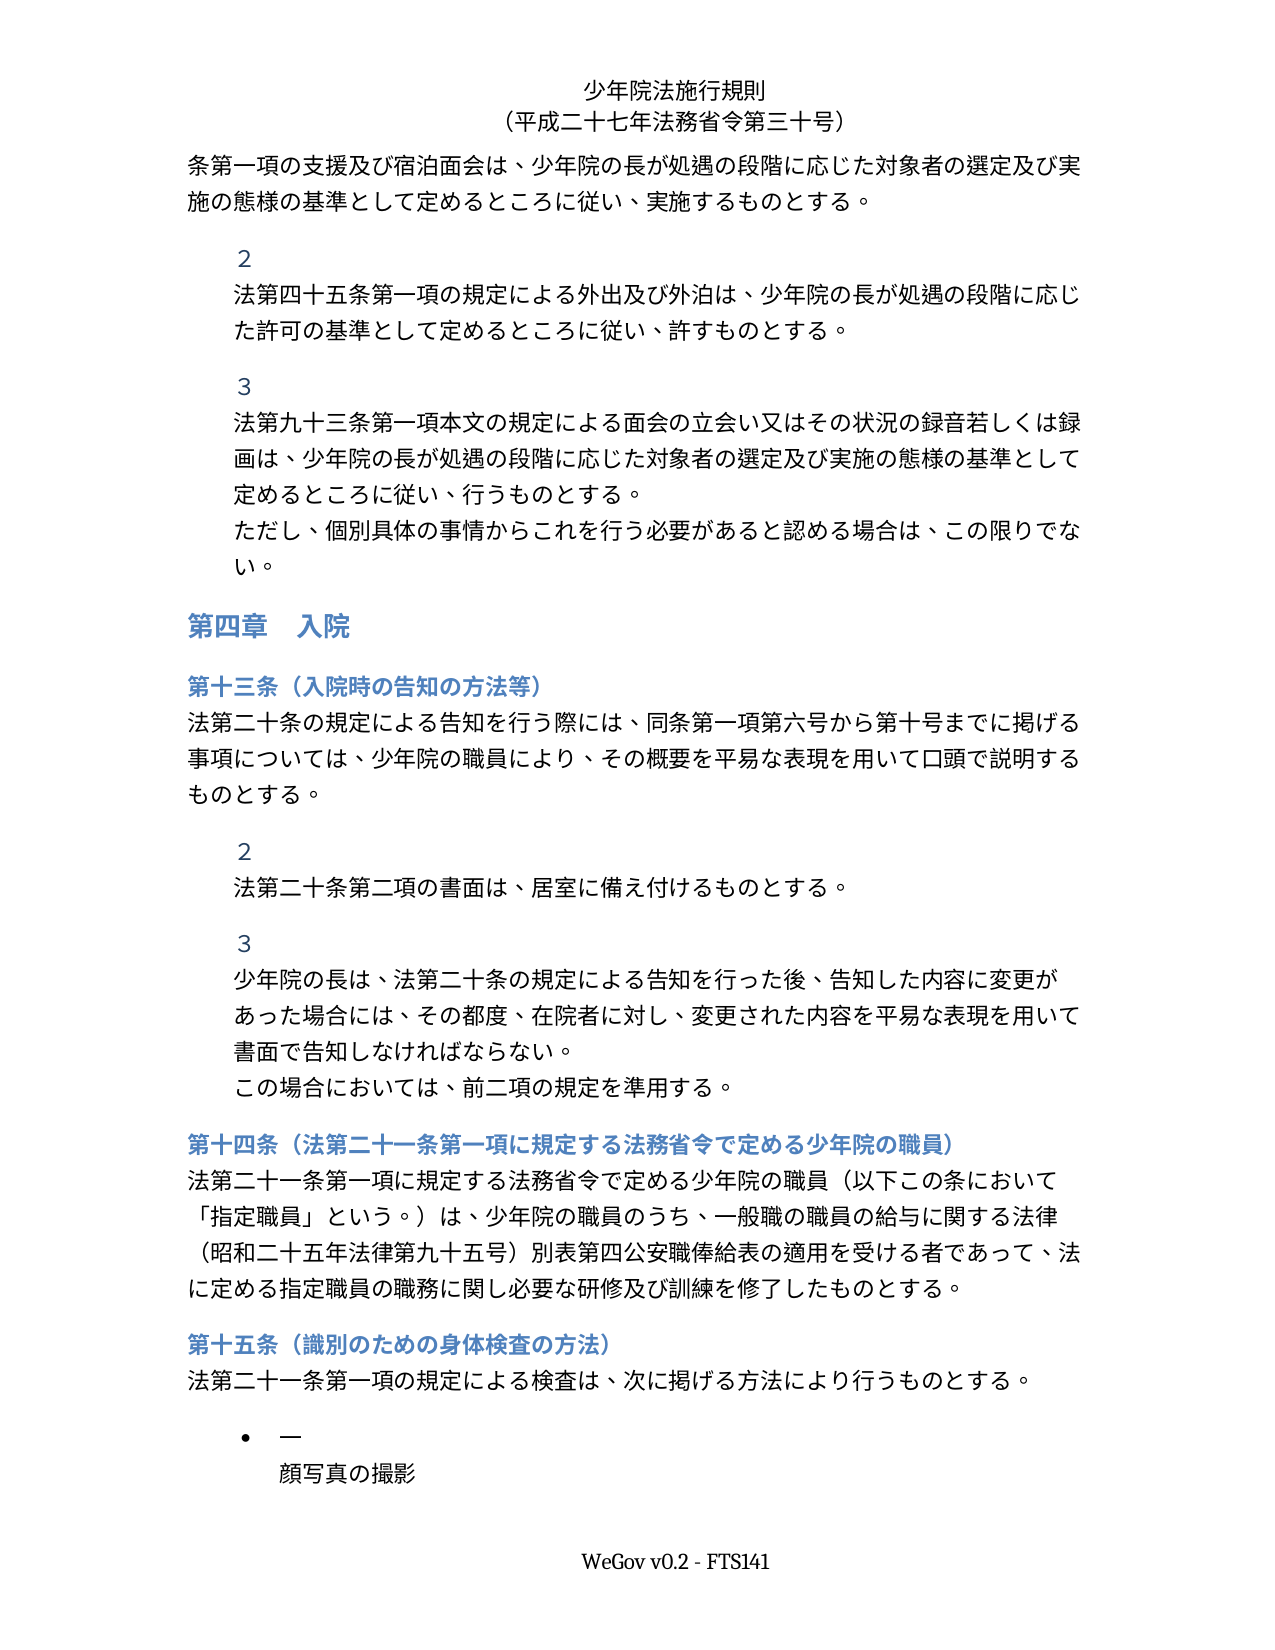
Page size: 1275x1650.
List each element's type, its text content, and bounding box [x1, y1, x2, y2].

subtitle ３ [233, 371, 1087, 403]
text 少年院の長は、法第二十条の規定による告知を行った後、告知した内容に変更があった場合には、その都度、在院者に対し、変更された内容を平易な表現を用いて書面で告知しなければならない。 この場合においては、前二項の規定を準用する。 [233, 964, 1087, 1103]
subtitle ２ [233, 243, 1087, 274]
subtitle 第十五条（識別のための身体検査の方法） [187, 1329, 1087, 1361]
subtitle ２ [233, 836, 1087, 867]
subtitle ３ [233, 928, 1087, 959]
subtitle 第四章 入院 [187, 608, 1087, 645]
text 法第二十一条第一項に規定する法務省令で定める少年院の職員（以下この条において「指定職員」という。）は、少年院の職員のうち、一般職の職員の給与に関する法律（昭和二十五年法律第九十五号）別表第四公安職俸給表の適用を受ける者であって、法に定める指定職員の職務に関し必要な研修及び訓練を修了したものとする。 [187, 1165, 1087, 1304]
subtitle 第十三条（入院時の告知の方法等） [187, 671, 1087, 702]
text 法第九十三条第一項本文の規定による面会の立会い又はその状況の録音若しくは録画は、少年院の長が処遇の段階に応じた対象者の選定及び実施の態様の基準として定めるところに従い、行うものとする。 ただし、個別具体の事情からこれを行う必要があると認める場合は、この限りでない。 [233, 407, 1087, 582]
text 法第二十条第二項の書面は、居室に備え付けるものとする。 [233, 872, 1087, 903]
subtitle 第十四条（法第二十一条第一項に規定する法務省令で定める少年院の職員） [187, 1129, 1087, 1160]
text 法第二十条の規定による告知を行う際には、同条第一項第六号から第十号までに掲げる事項については、少年院の職員により、その概要を平易な表現を用いて口頭で説明するものとする。 [187, 707, 1087, 810]
text 法第二十一条第一項の規定による検査は、次に掲げる方法により行うものとする。 [187, 1365, 1087, 1397]
list 一 顔写真の撮影 [242, 1422, 1087, 1489]
text 法第四十五条第一項の規定による外出及び外泊は、少年院の長が処遇の段階に応じた許可の基準として定めるところに従い、許すものとする。 [233, 279, 1087, 346]
text 法第三十九条の規定による矯正教育、法第四十条第二項の指導（第二十六条第一項及び第三十七条において「院外委嘱指導」という。）、法第四十四条第二項の規定による同条第一項の支援及び宿泊面会は、少年院の長が処遇の段階に応じた対象者の選定及び実施の態様の基準として定めるところに従い、実施するものとする。 [187, 150, 1087, 217]
